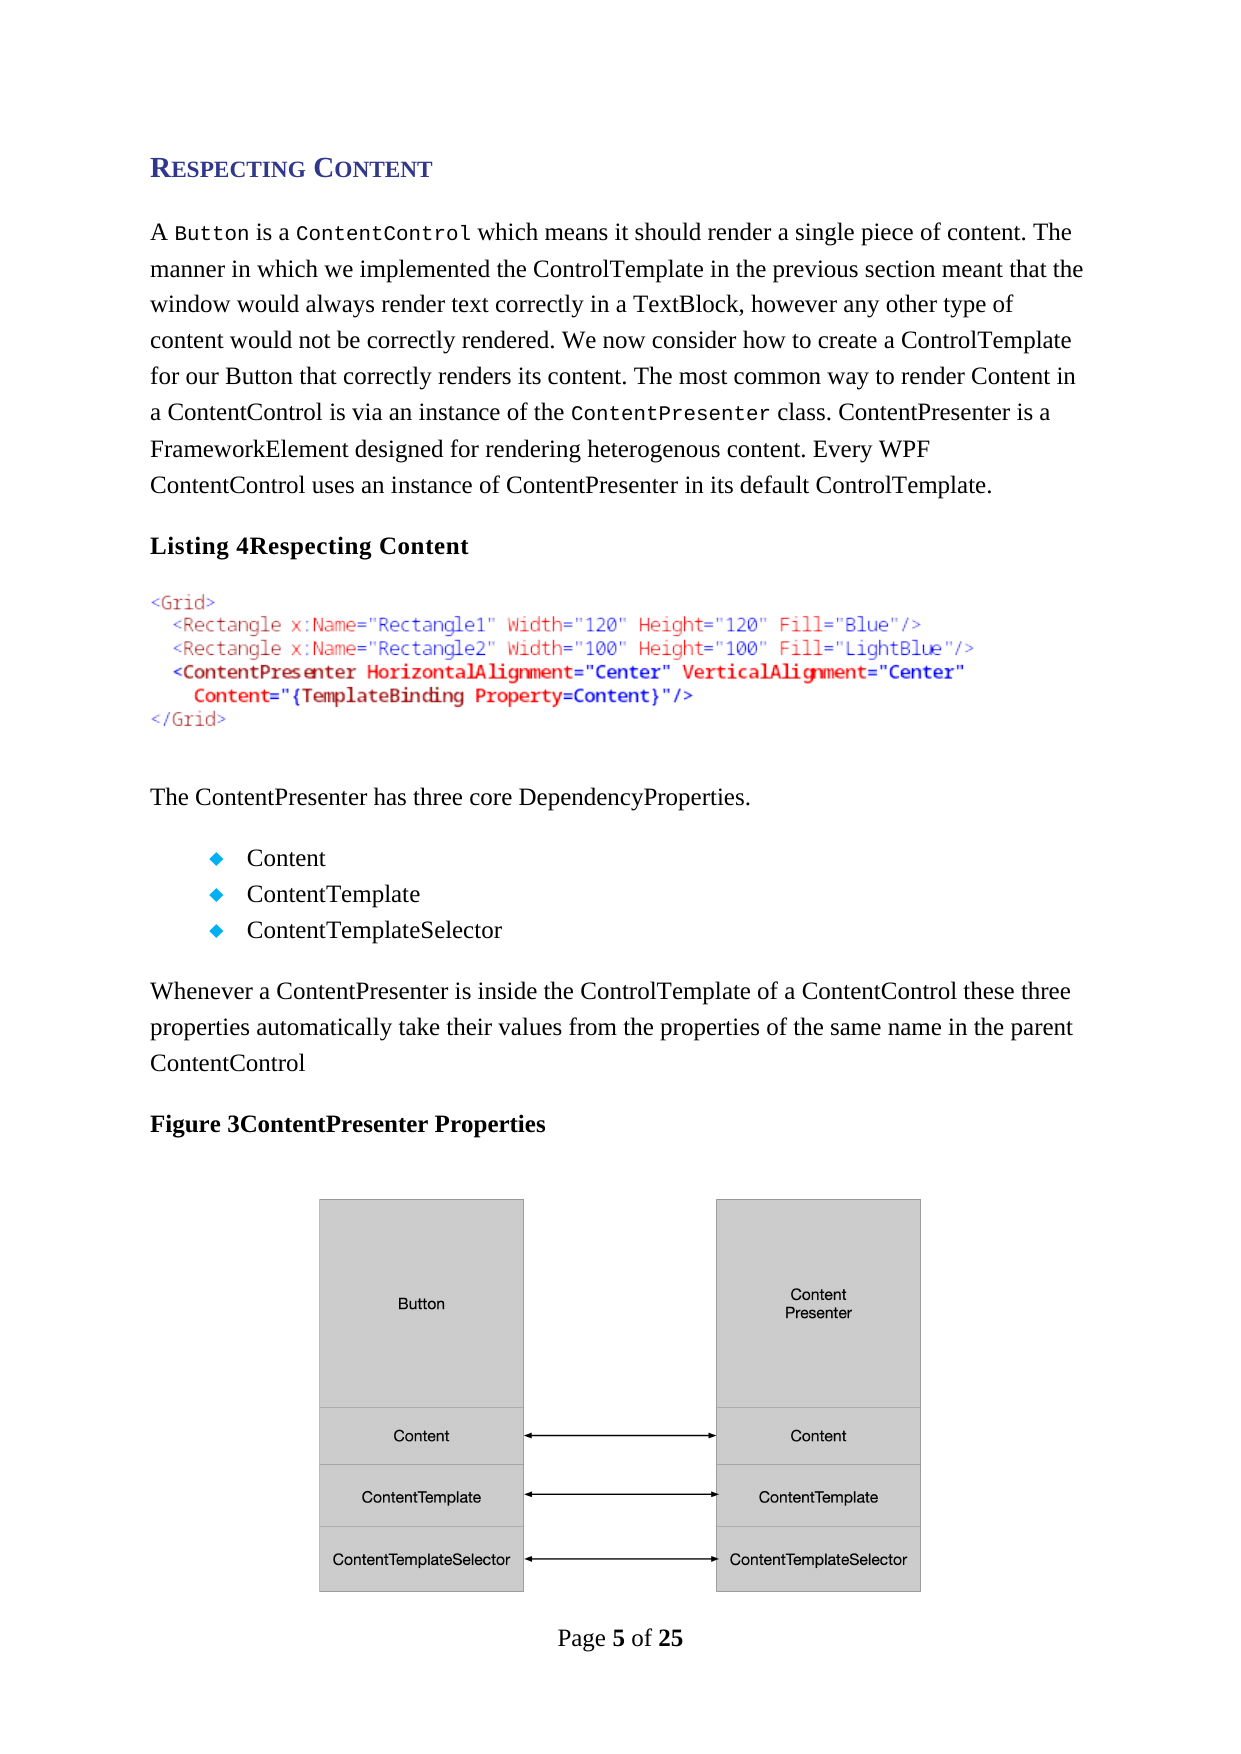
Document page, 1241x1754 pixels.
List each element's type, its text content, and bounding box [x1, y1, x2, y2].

text The ContentPresenter has three core DependencyProperties. [150, 782, 1090, 811]
text Whenever a ContentPresenter is inside the ControlTemplate of a ContentControl these three properties automatically take their values from the properties of the same name in the parent ContentControl [150, 976, 1090, 1076]
subtitle Respecting Content [150, 150, 1090, 183]
text A Button is a ContentControl which means it should render a single piece of content. The manner in which we implemented the ControlTemplate in the previous section meant that the window would always render text correctly in a TextBlock, however any other type of content would not be correctly rendered. We now consider how to create a ControlTemplate for our Button that correctly renders its content. The most common way to render Content in a ContentControl is via an instance of the ContentPresenter class. ContentPresenter is a FrameworkElement designed for rendering heterogenous content. Every WPF ContentControl uses an instance of ContentPresenter in its default ControlTemplate. [150, 217, 1090, 499]
picture [319, 1199, 921, 1592]
list ContentTemplate [209, 879, 1090, 908]
text Listing 4Respecting Content [150, 531, 1090, 560]
list Content [209, 843, 1090, 872]
list ContentTemplateSelector [209, 915, 1090, 944]
text Figure 3ContentPresenter Properties [150, 1109, 1090, 1137]
